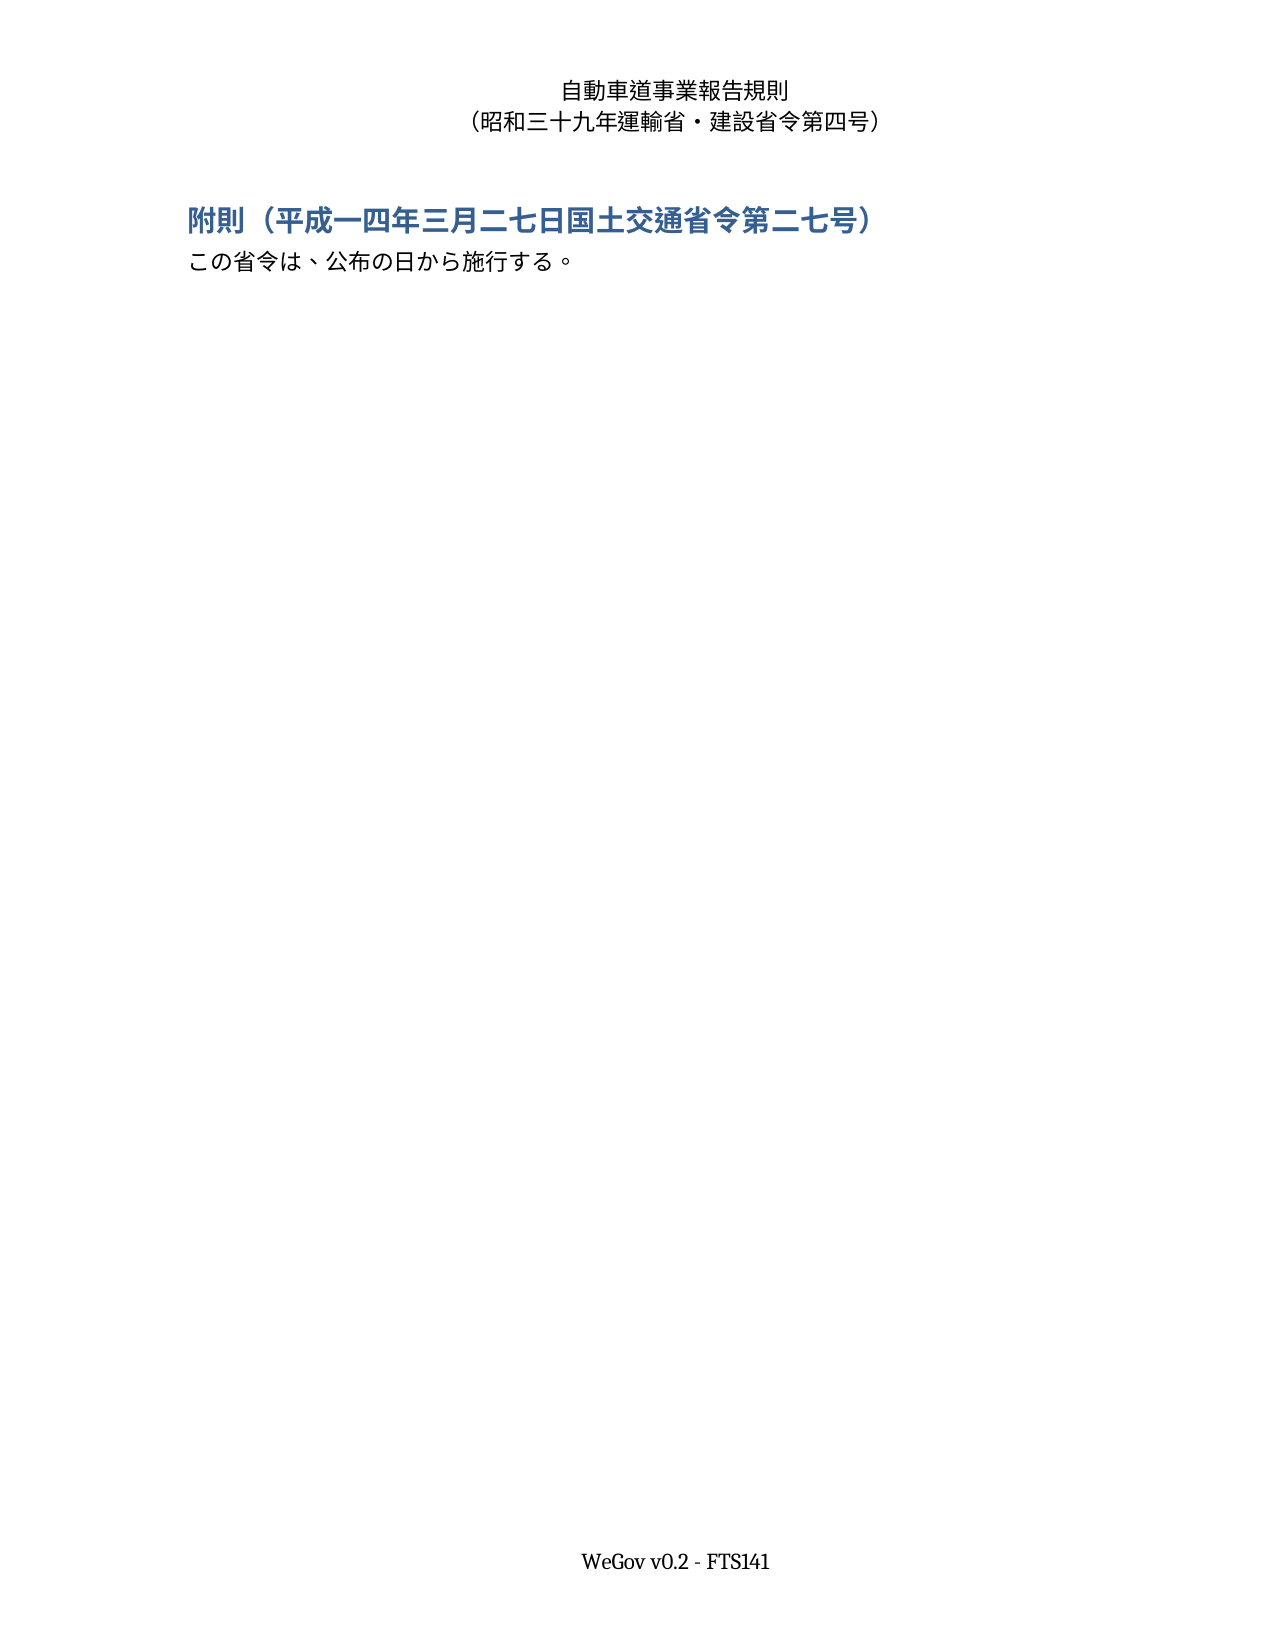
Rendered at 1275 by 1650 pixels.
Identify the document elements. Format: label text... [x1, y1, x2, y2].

subtitle 附則（平成一四年三月二七日国土交通省令第二七号） [187, 200, 1087, 240]
text この省令は、公布の日から施行する。 [187, 246, 1087, 277]
